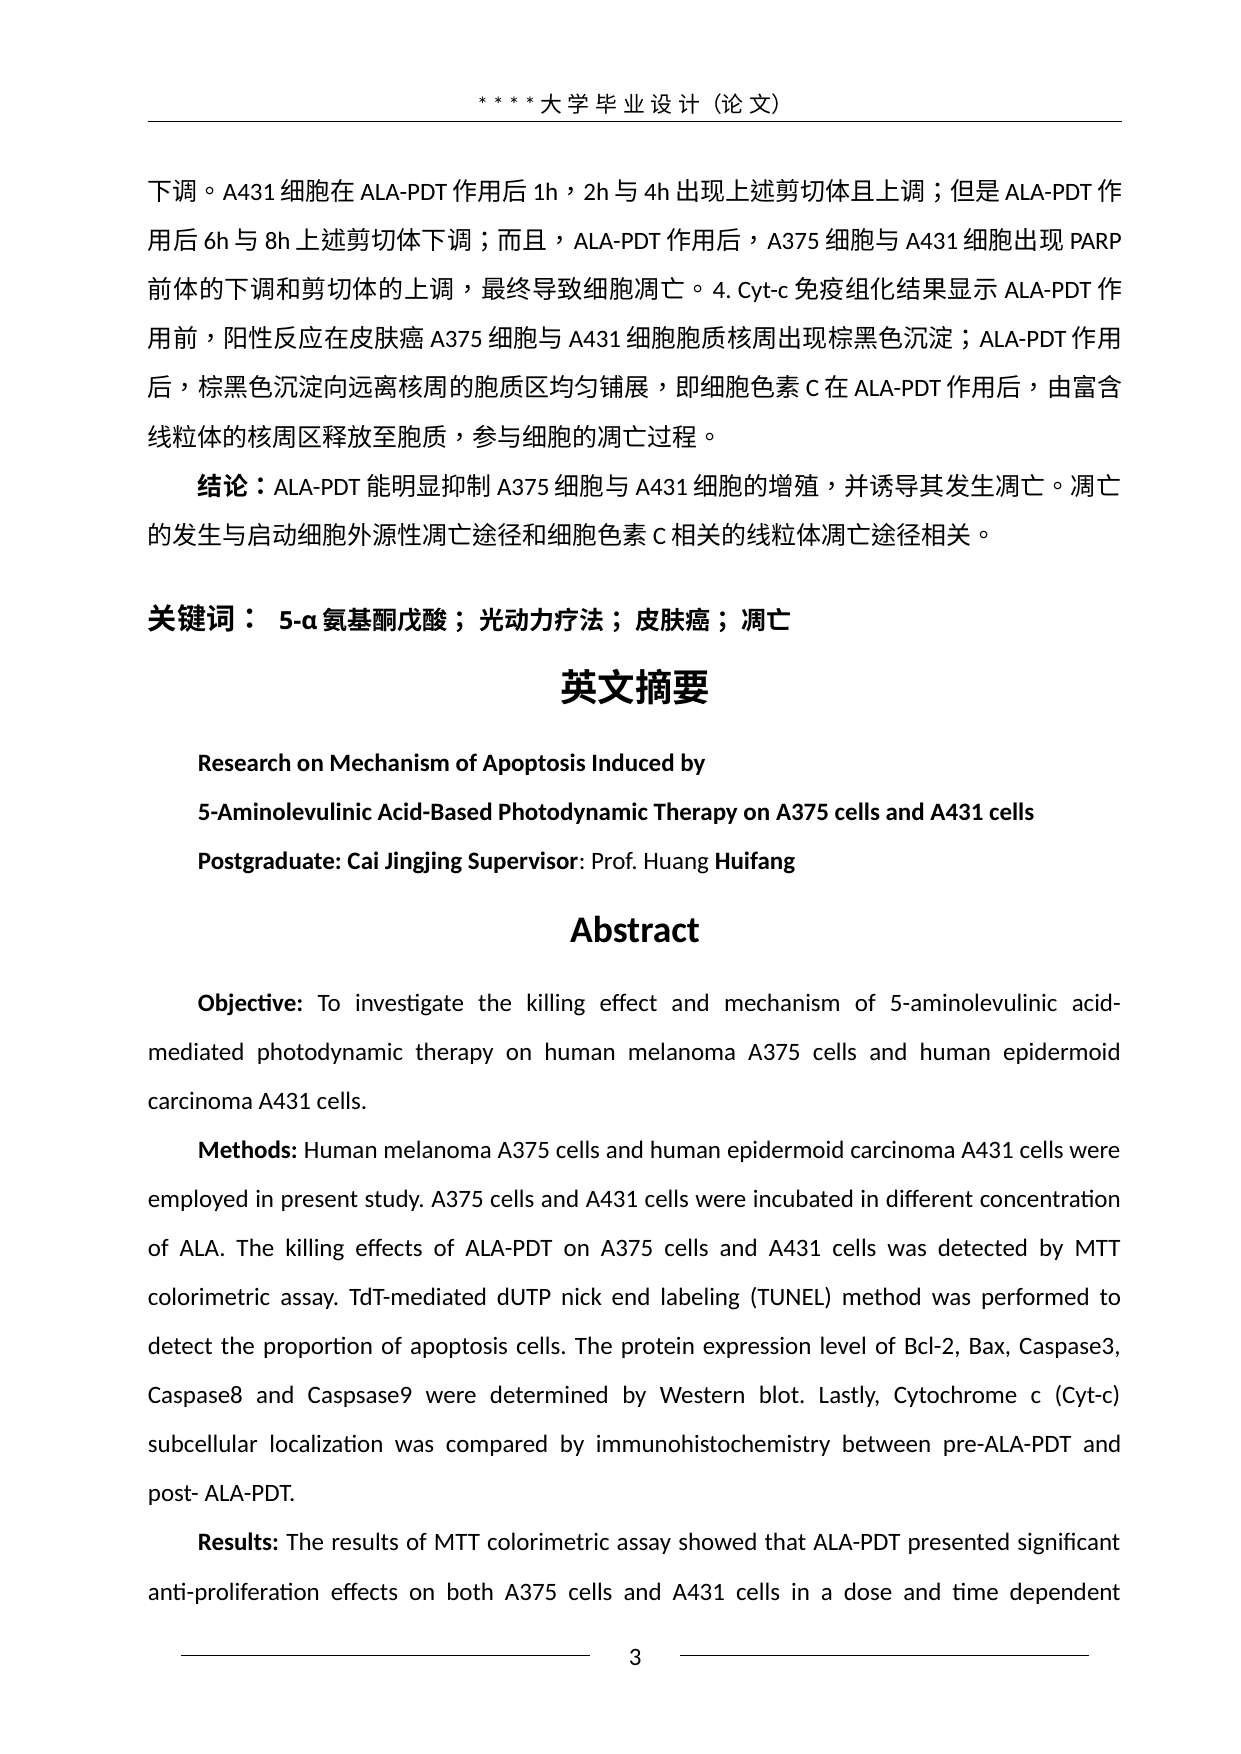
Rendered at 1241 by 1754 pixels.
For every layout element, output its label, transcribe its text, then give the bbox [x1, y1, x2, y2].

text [148, 159, 1122, 453]
text Research on Mechanism of Apoptosis Induced by [148, 729, 1122, 778]
text 5-Aminolevulinic Acid-Based Photodynamic Therapy on A375 cells and A431 cells [148, 778, 1122, 827]
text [148, 1508, 1122, 1606]
text 结论：ALA-PDT能明显抑制A375细胞与A431细胞的增殖，并诱导其发生凋亡。凋亡的发生与启动细胞外源性凋亡途径和细胞色素C相关的线粒体凋亡途径相关。 [148, 453, 1122, 551]
text 关键词： 5-α氨基酮戊酸； 光动力疗法； 皮肤癌； 凋亡 [148, 601, 1122, 636]
subtitle 英文摘要 [148, 660, 1122, 712]
text Methods: Human melanoma A375 cells and human epidermoid carcinoma A431 cells were employed in present study. A375 cells and A431 cells were incubated in different concentration of ALA. The killing effects of ALA-PDT on A375 cells and A431 cells was detected by MTT colorimetric assay. TdT-mediated dUTP nick end labeling (TUNEL) method was performed to detect the proportion of apoptosis cells. The protein expression level of Bcl-2, Bax, Caspase3, Caspase8 and Caspsase9 were determined by Western blot. Lastly, Cytochrome c (Cyt-c) subcellular localization was compared by immunohistochemistry between pre-ALA-PDT and post- ALA-PDT. [148, 1116, 1122, 1508]
text Objective: To investigate the killing effect and mechanism of 5-aminolevulinic acid-mediated photodynamic therapy on human melanoma A375 cells and human epidermoid carcinoma A431 cells. [148, 968, 1122, 1116]
text Abstract [148, 900, 1122, 952]
text Postgraduate: Cai Jingjing Supervisor: Prof. Huang Huifang [148, 827, 1122, 876]
